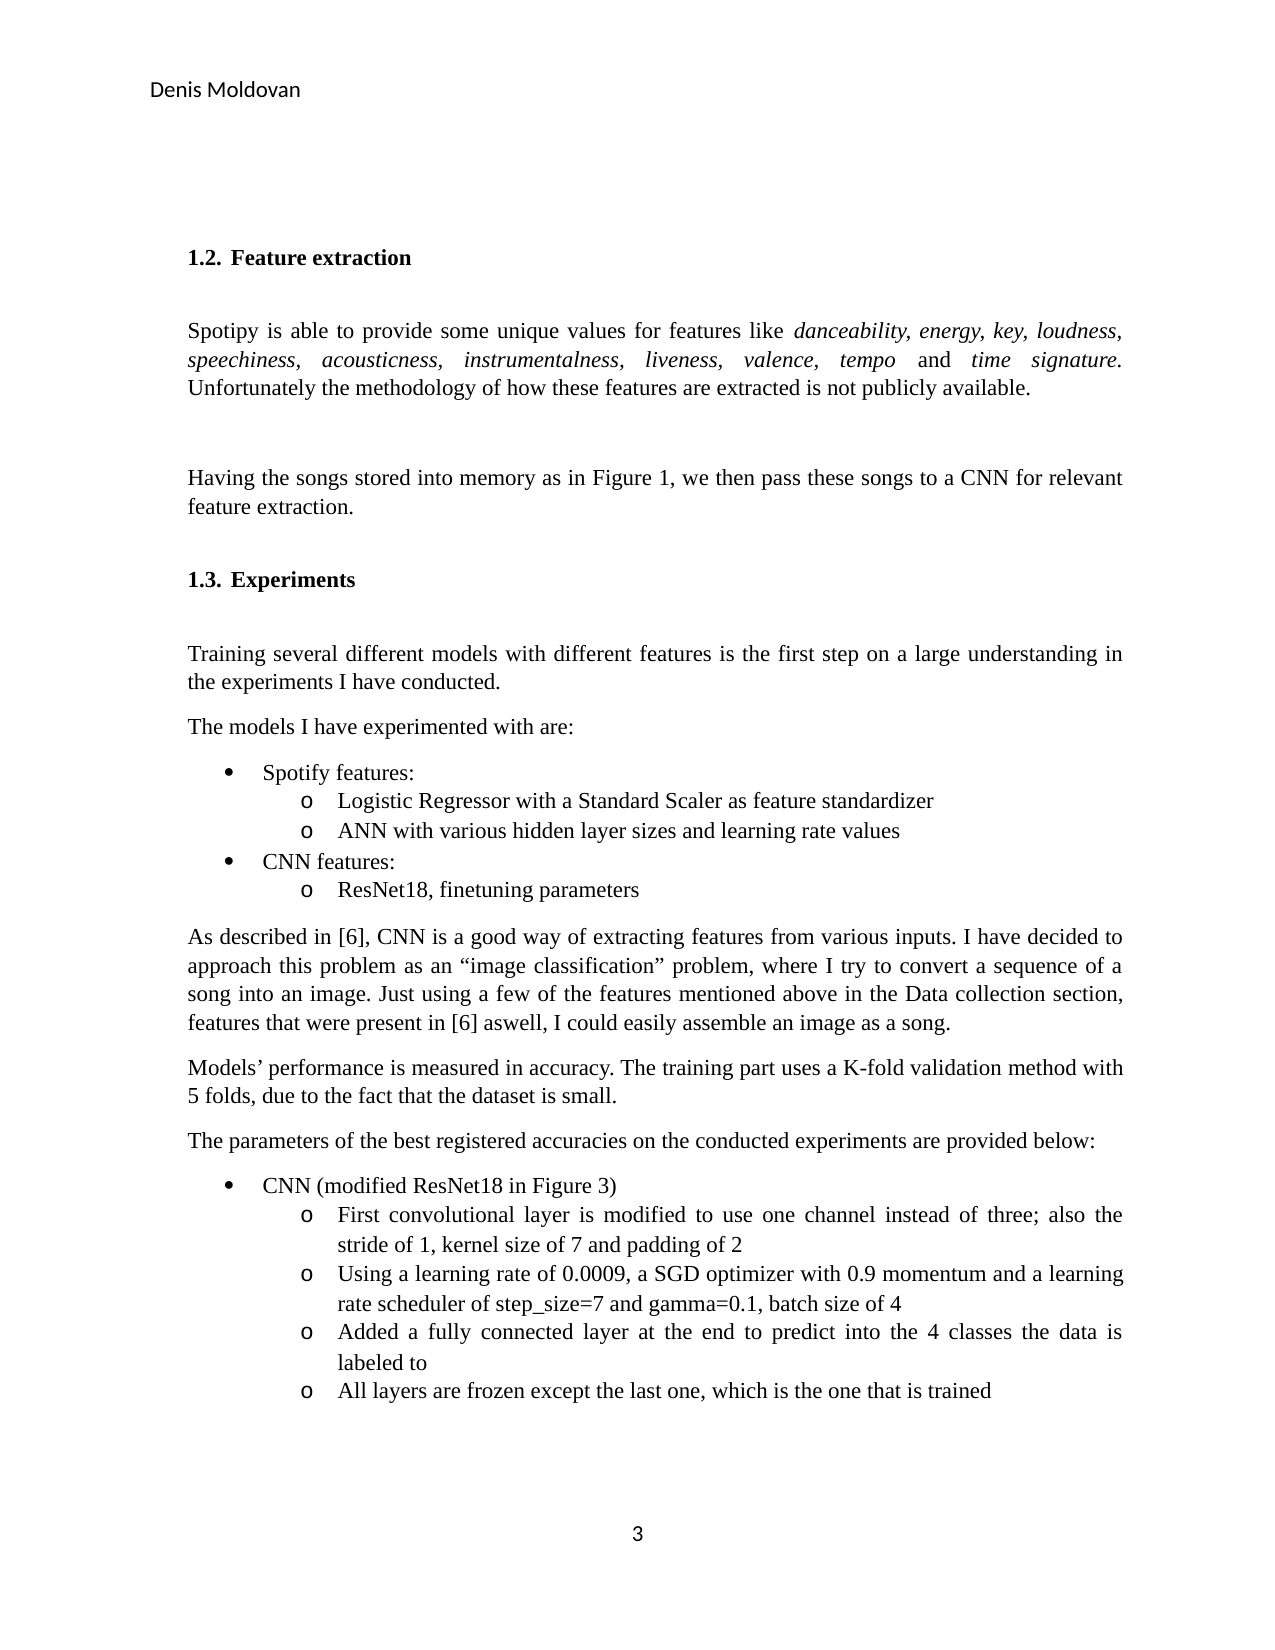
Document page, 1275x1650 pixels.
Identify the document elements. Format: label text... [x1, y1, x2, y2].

list Added a fully connected layer at the end to predict into the 4 classes the data is labeled to [300, 1318, 1125, 1375]
text Spotipy is able to provide some unique values for features like danceability, energy, key, loudness, speechiness, acousticness, instrumentalness, liveness, valence, tempo and time signature. Unfortunately the methodology of how these features are extracted is not publicly available. [187, 317, 1125, 401]
list Logistic Regressor with a Standard Scaler as feature standardizer [300, 787, 1125, 815]
list All layers are frozen except the last one, which is the one that is trained [300, 1377, 1125, 1405]
list Using a learning rate of 0.0009, a SGD optimizer with 0.9 momentum and a learning rate scheduler of step_size=7 and gamma=0.1, batch size of 4 [300, 1259, 1125, 1316]
text As described in [6], CNN is a good way of extracting features from various inputs. I have decided to approach this problem as an “image classification” problem, where I try to convert a sequence of a song into an image. Just using a few of the features mentioned above in the Data collection section, features that were present in [6] aswell, I could easily assemble an image as a song. [187, 923, 1125, 1035]
list Feature extraction [187, 244, 1125, 270]
text Models’ performance is measured in accuracy. The training part uses a K-fold validation method with 5 folds, due to the fact that the dataset is small. [187, 1054, 1125, 1108]
text Training several different models with different features is the first step on a large understanding in the experiments I have conducted. [187, 640, 1125, 695]
text The models I have experimented with are: [187, 713, 1125, 740]
text The parameters of the best registered accuracies on the conducted experiments are provided below: [187, 1127, 1125, 1154]
list Experiments [187, 566, 1125, 593]
list ResNet18, finetuning parameters [300, 876, 1125, 904]
list CNN features: [225, 848, 1125, 874]
text Having the songs stored into memory as in Figure 1, we then pass these songs to a CNN for relevant feature extraction. [187, 464, 1125, 519]
list ANN with various hidden layer sizes and learning rate values [300, 817, 1125, 846]
list Spotify features: [225, 758, 1125, 785]
list CNN (modified ResNet18 in Figure 3) [225, 1172, 1125, 1199]
list First convolutional layer is modified to use one channel instead of three; also the stride of 1, kernel size of 7 and padding of 2 [300, 1201, 1125, 1257]
